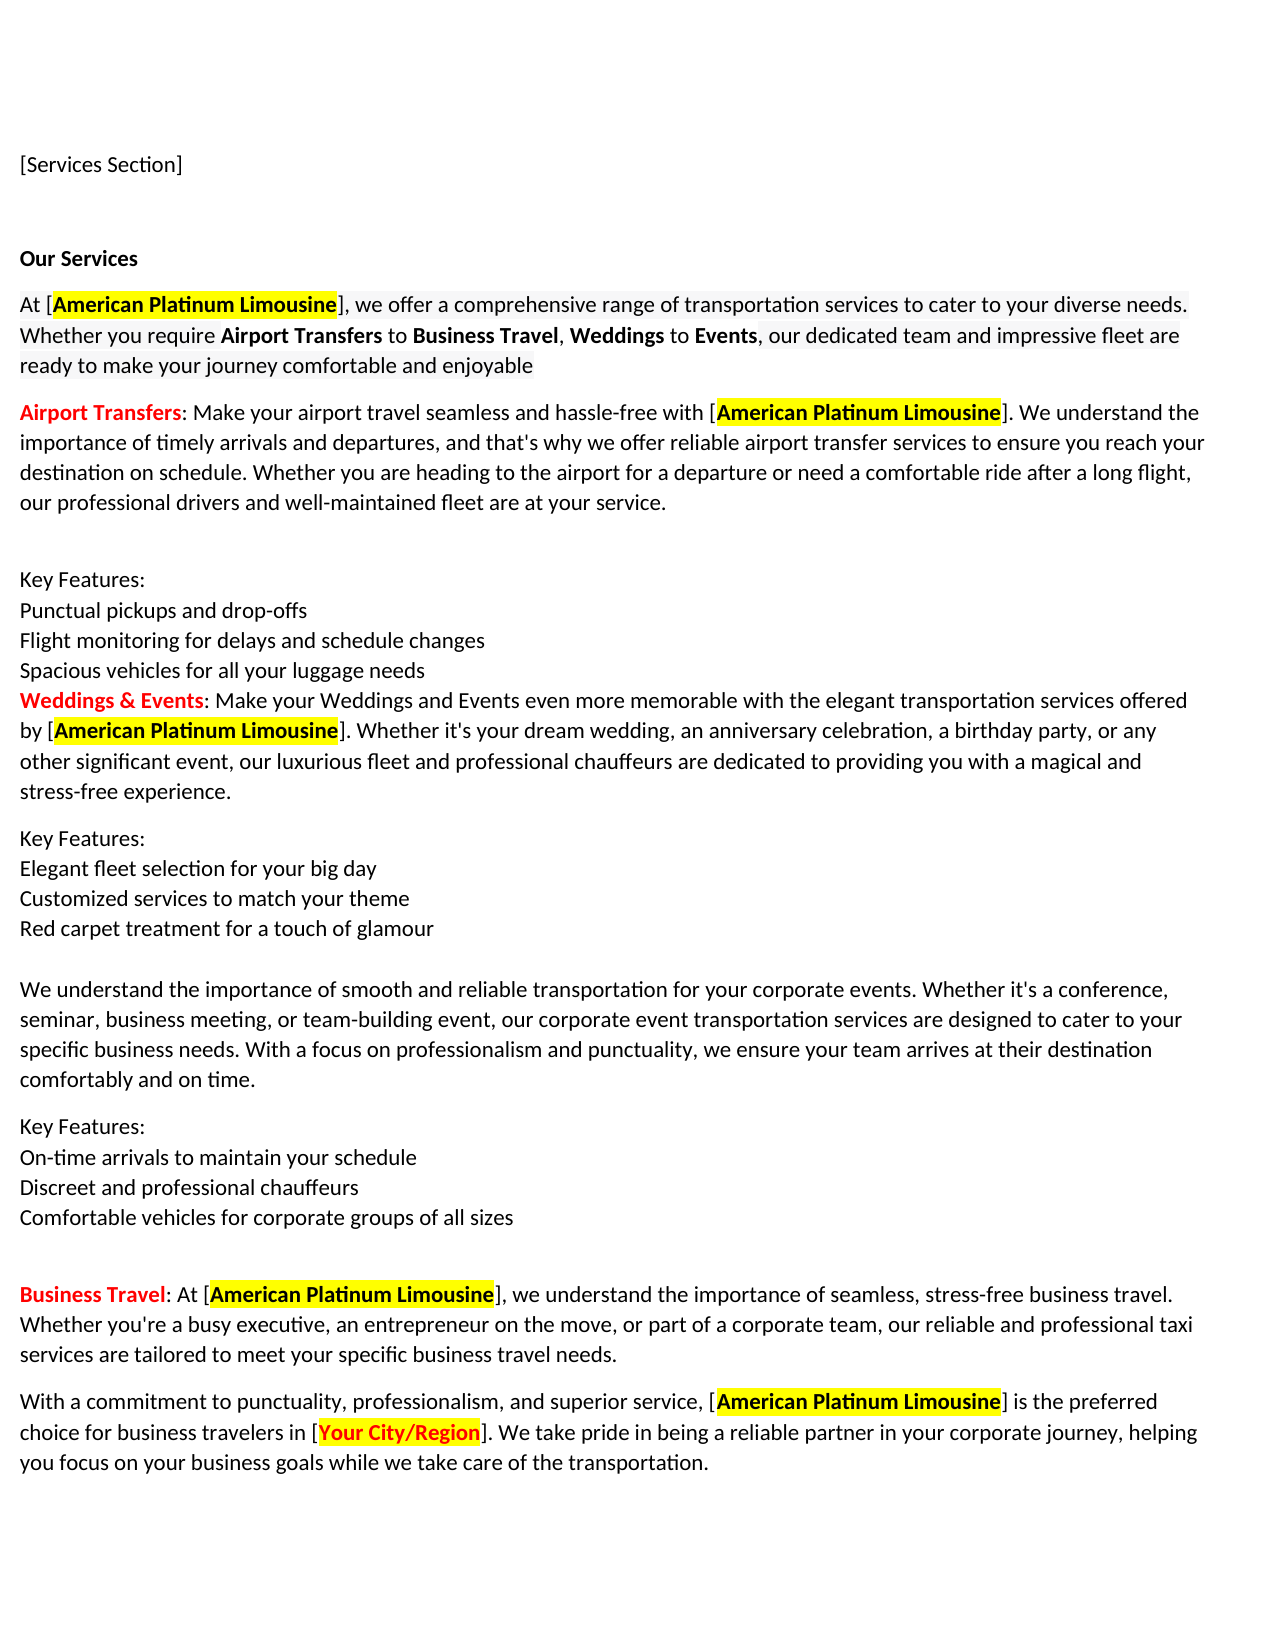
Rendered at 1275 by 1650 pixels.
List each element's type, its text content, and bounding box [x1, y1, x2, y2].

text Comfortable vehicles for corporate groups of all sizes [19, 1203, 1209, 1231]
text Elegant fleet selection for your big day [19, 854, 1209, 882]
text Red carpet treatment for a touch of glamour [19, 914, 1209, 943]
text At [American Platinum Limousine], we offer a comprehensive range of transportation services to cater to your diverse needs. Whether you require Airport Transfers to Business Travel, Weddings to Events, our dedicated team and impressive fleet are ready to make your journey comfortable and enjoyable [19, 291, 1209, 379]
text With a commitment to punctuality, professionalism, and superior service, [American Platinum Limousine] is the preferred choice for business travelers in [Your City/Region]. We take pride in being a reliable partner in your corporate journey, helping you focus on your business goals while we take care of the transportation. [19, 1387, 1209, 1476]
text Business Travel: At [American Platinum Limousine], we understand the importance of seamless, stress-free business travel. Whether you're a busy executive, an entrepreneur on the move, or part of a corporate team, our reliable and professional taxi services are tailored to meet your specific business travel needs. [19, 1280, 1209, 1369]
text On-time arrivals to maintain your schedule [19, 1143, 1209, 1171]
text Airport Transfers: Make your airport travel seamless and hassle-free with [American Platinum Limousine]. We understand the importance of timely arrivals and departures, and that's why we offer reliable airport transfer services to ensure you reach your destination on schedule. Whether you are heading to the airport for a departure or need a comfortable ride after a long flight, our professional drivers and well-maintained fleet are at your service. [19, 398, 1209, 517]
text Discreet and professional chauffeurs [19, 1173, 1209, 1201]
text [Services Section] [19, 150, 1209, 178]
text Spacious vehicles for all your luggage needs [19, 656, 1209, 684]
text We understand the importance of smooth and reliable transportation for your corporate events. Whether it's a conference, seminar, business meeting, or team-building event, our corporate event transportation services are designed to cater to your specific business needs. With a focus on professionalism and punctuality, we ensure your team arrives at their destination comfortably and on time. [19, 975, 1209, 1094]
text Flight monitoring for delays and schedule changes [19, 626, 1209, 654]
text Punctual pickups and drop-offs [19, 596, 1209, 624]
text Key Features: [19, 1112, 1209, 1141]
text Weddings & Events: Make your Weddings and Events even more memorable with the elegant transportation services offered by [American Platinum Limousine]. Whether it's your dream wedding, an anniversary celebration, a birthday party, or any other significant event, our luxurious fleet and professional chauffeurs are dedicated to providing you with a magical and stress-free experience. [19, 686, 1209, 805]
text Key Features: [19, 824, 1209, 852]
text Our Services [19, 244, 1209, 272]
text Customized services to match your theme [19, 884, 1209, 912]
text Key Features: [19, 566, 1209, 594]
